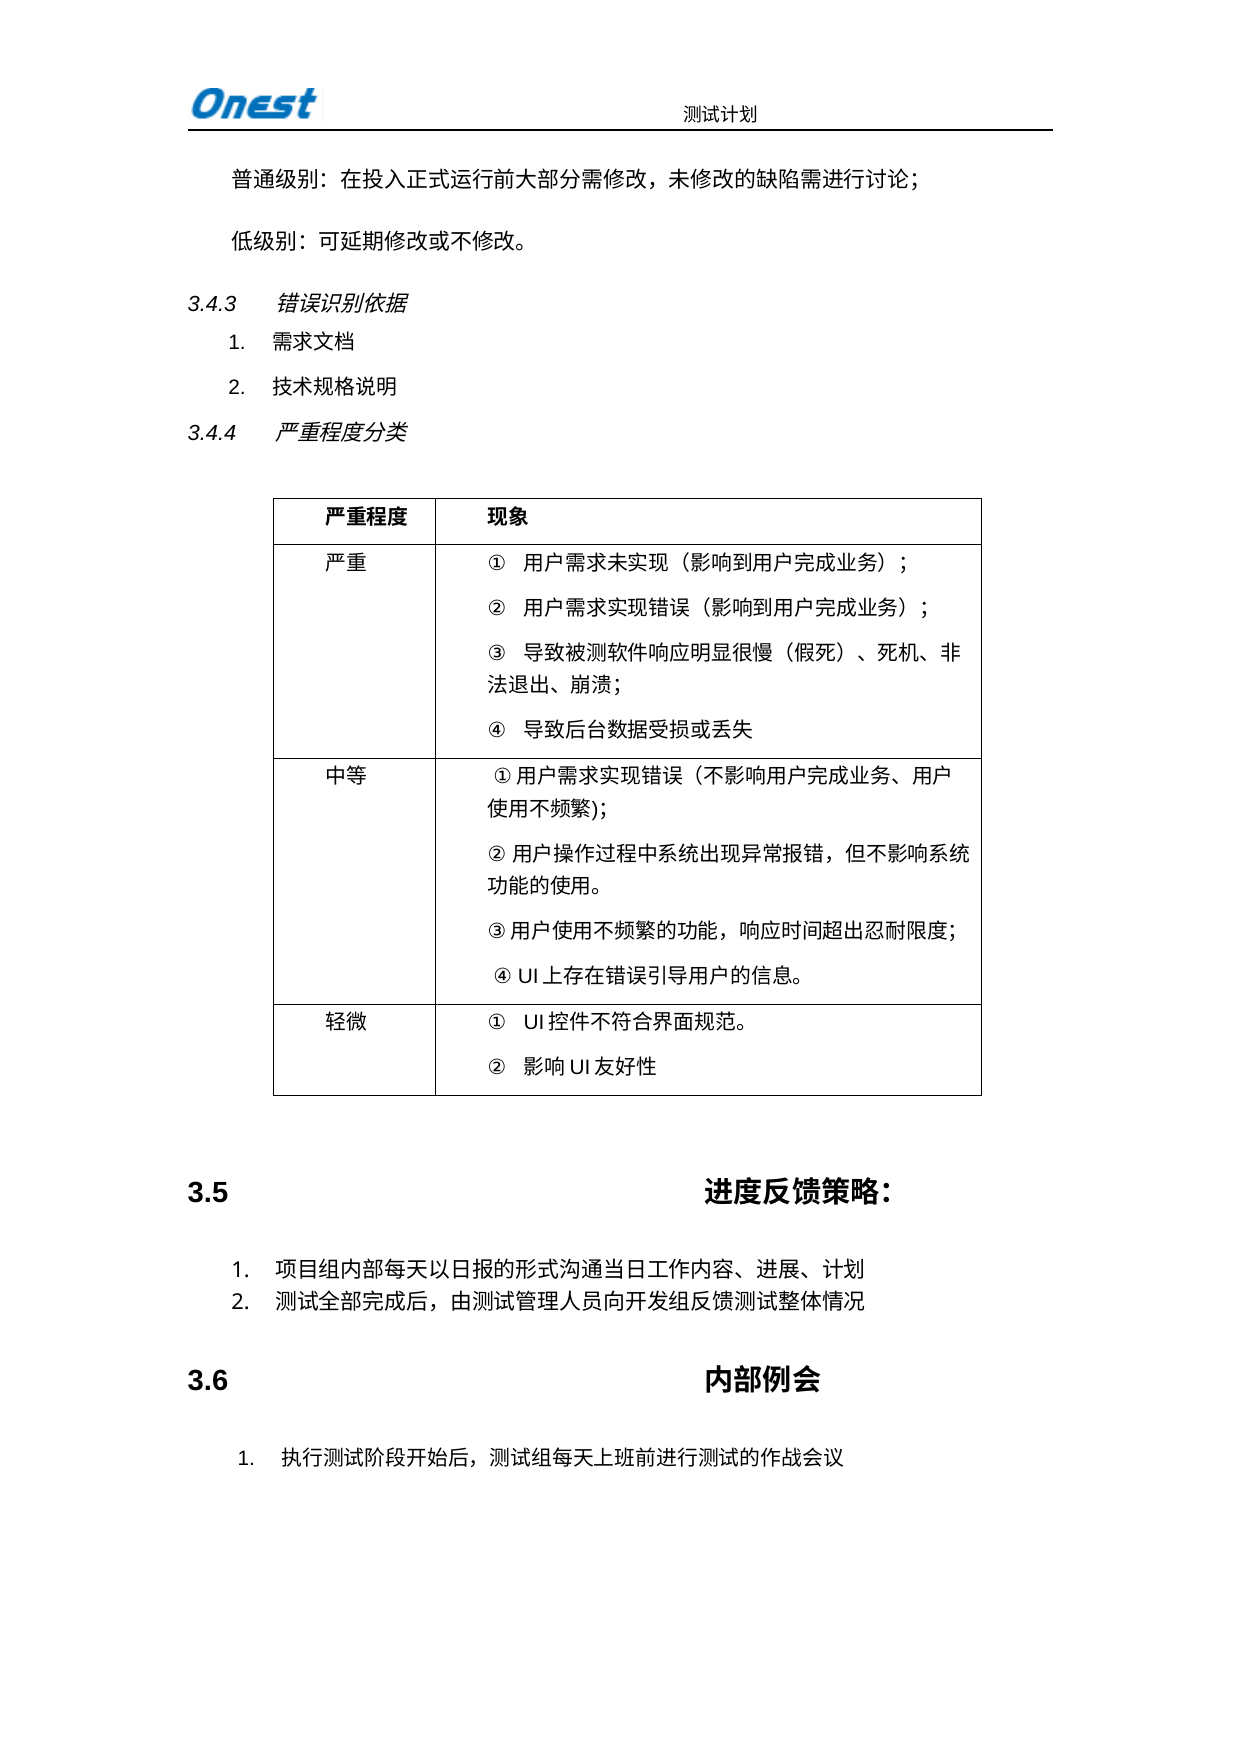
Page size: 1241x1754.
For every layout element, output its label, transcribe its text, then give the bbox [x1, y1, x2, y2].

subtitle 错误识别依据 [187, 285, 1053, 318]
list 技术规格说明 [228, 369, 1053, 402]
subtitle 内部例会 [187, 1346, 1053, 1411]
subtitle 严重程度分类 [187, 414, 1053, 447]
table_cell 中等 [274, 759, 435, 1003]
text 普通级别：在投入正式运行前大部分需修改，未修改的缺陷需进行讨论； [187, 162, 1053, 194]
table_header 现象 [436, 499, 981, 544]
list 需求文档 [228, 324, 1053, 357]
table_cell ① UI控件不符合界面规范。 ② 影响UI友好性 [436, 1005, 981, 1094]
table_cell 轻微 [274, 1005, 435, 1094]
list 项目组内部每天以日报的形式沟通当日工作内容、进展、计划 [231, 1251, 1053, 1284]
list 执行测试阶段开始后，测试组每天上班前进行测试的作战会议 [237, 1440, 1053, 1472]
table_cell 严重 [274, 545, 435, 757]
picture [187, 88, 324, 122]
table_cell ① 用户需求未实现（影响到用户完成业务）； ② 用户需求实现错误（影响到用户完成业务）； ③ 导致被测软件响应明显很慢（假死）、死机、非法退出、崩溃； ④ 导致后台数据受损或丢失 [436, 545, 981, 757]
subtitle 进度反馈策略： [187, 1157, 1053, 1222]
text 低级别：可延期修改或不修改。 [187, 224, 1053, 256]
table_cell ①用户需求实现错误（不影响用户完成业务、用户使用不频繁)； ② 用户操作过程中系统出现异常报错，但不影响系统功能的使用。 ③用户使用不频繁的功能，响应时间超出忍耐限度； ④ UI上存在错误引导用户的信息。 [436, 759, 981, 1003]
list 测试全部完成后，由测试管理人员向开发组反馈测试整体情况 [231, 1284, 1053, 1316]
table_header 严重程度 [274, 499, 435, 544]
